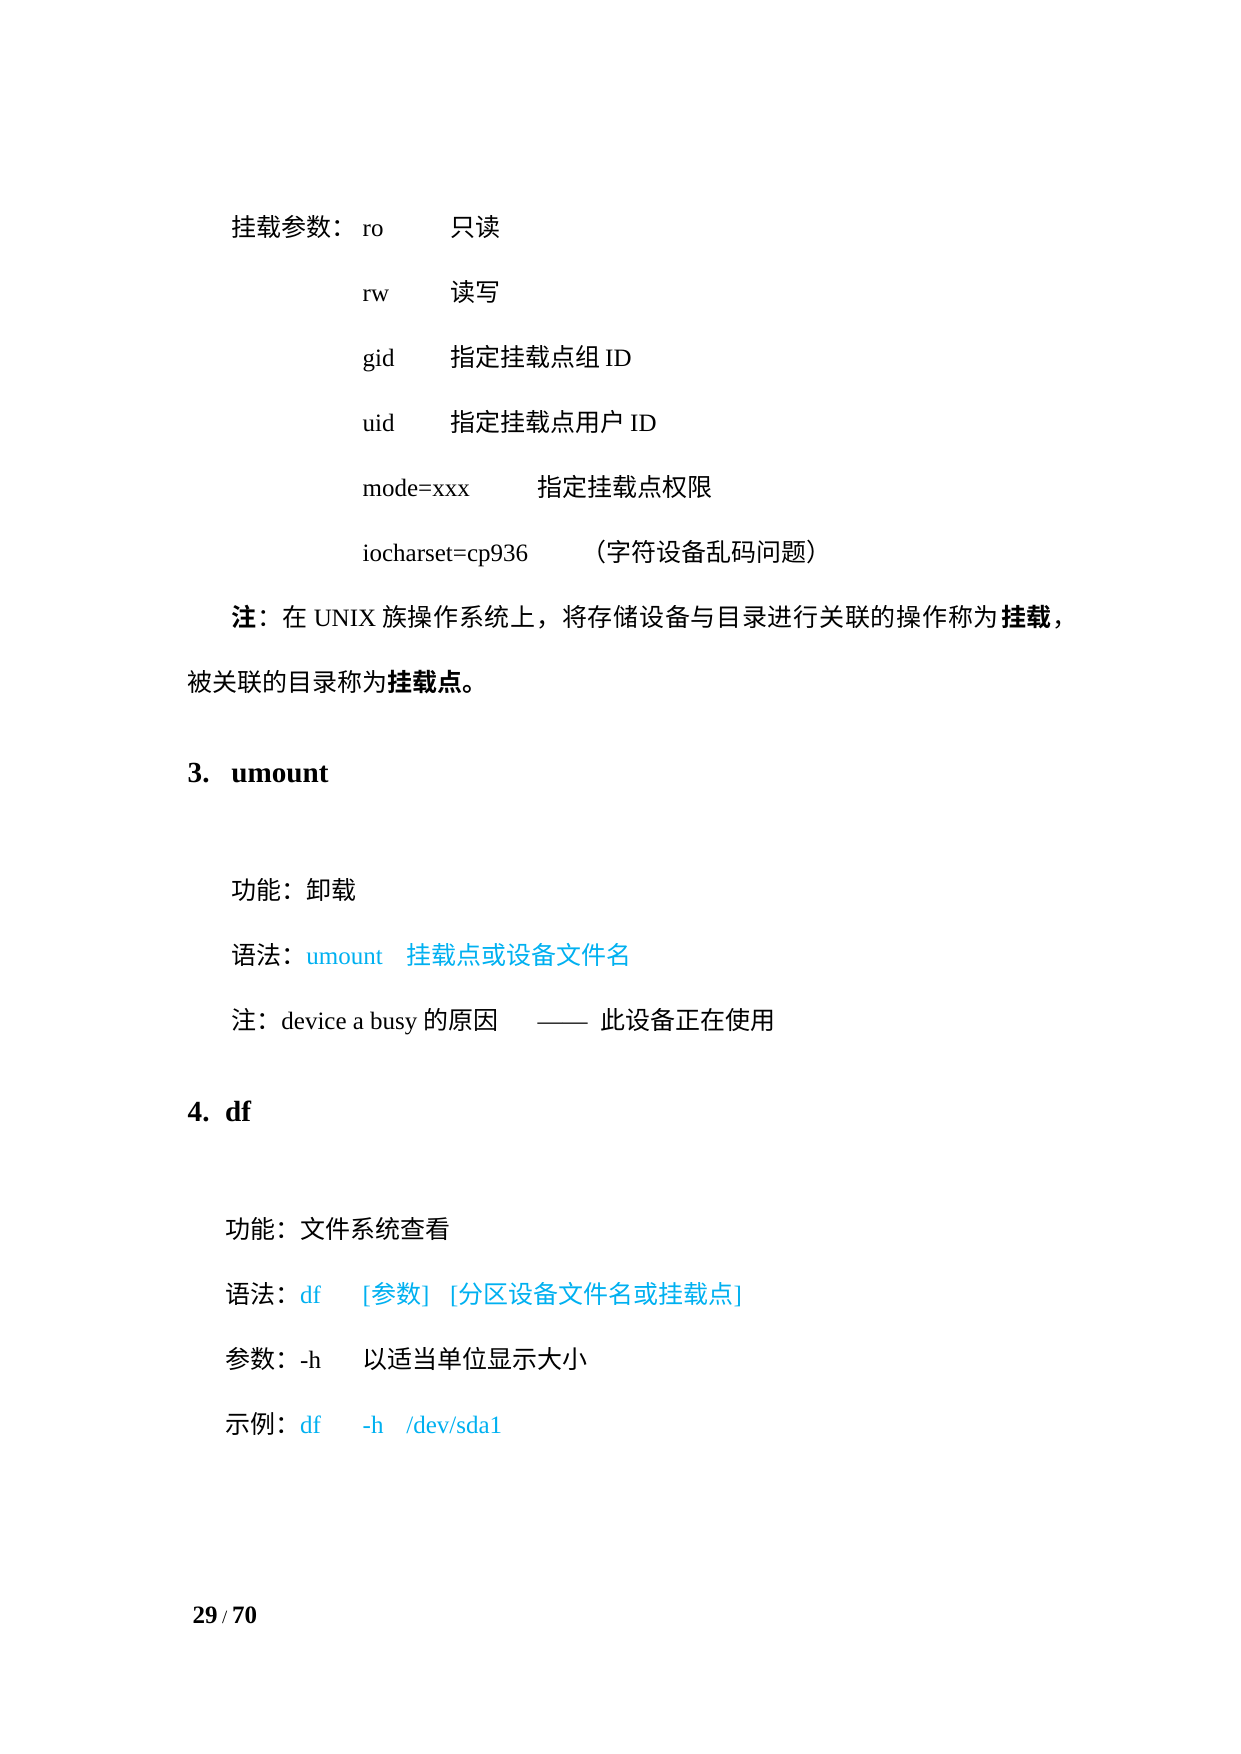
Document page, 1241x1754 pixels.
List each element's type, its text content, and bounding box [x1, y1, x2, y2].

subtitle 3. umount [187, 740, 1053, 805]
text mode=xxx 指定挂载点权限 [187, 453, 1053, 518]
text 语法：umount 挂载点或设备文件名 [187, 921, 1053, 986]
text uid 指定挂载点用户ID [187, 388, 1053, 453]
text 注：在UNIX族操作系统上，将存储设备与目录进行关联的操作称为挂载，被关联的目录称为挂载点。 [187, 583, 1053, 713]
text 注：device a busy 的原因 —— 此设备正在使用 [187, 986, 1053, 1051]
text 挂载参数： ro 只读 [187, 193, 1053, 258]
subtitle df [187, 1078, 1053, 1143]
text rw 读写 [187, 258, 1053, 323]
text 功能：卸载 [187, 856, 1053, 921]
text 语法：df [参数] [分区设备文件名或挂载点] [225, 1260, 1053, 1325]
text iocharset=cp936 （字符设备乱码问题） [187, 518, 1053, 583]
text gid 指定挂载点组ID [187, 323, 1053, 388]
text 示例：df -h /dev/sda1 [187, 1390, 1053, 1455]
text 功能：文件系统查看 [225, 1195, 1053, 1260]
text 参数：-h 以适当单位显示大小 [187, 1325, 1053, 1390]
